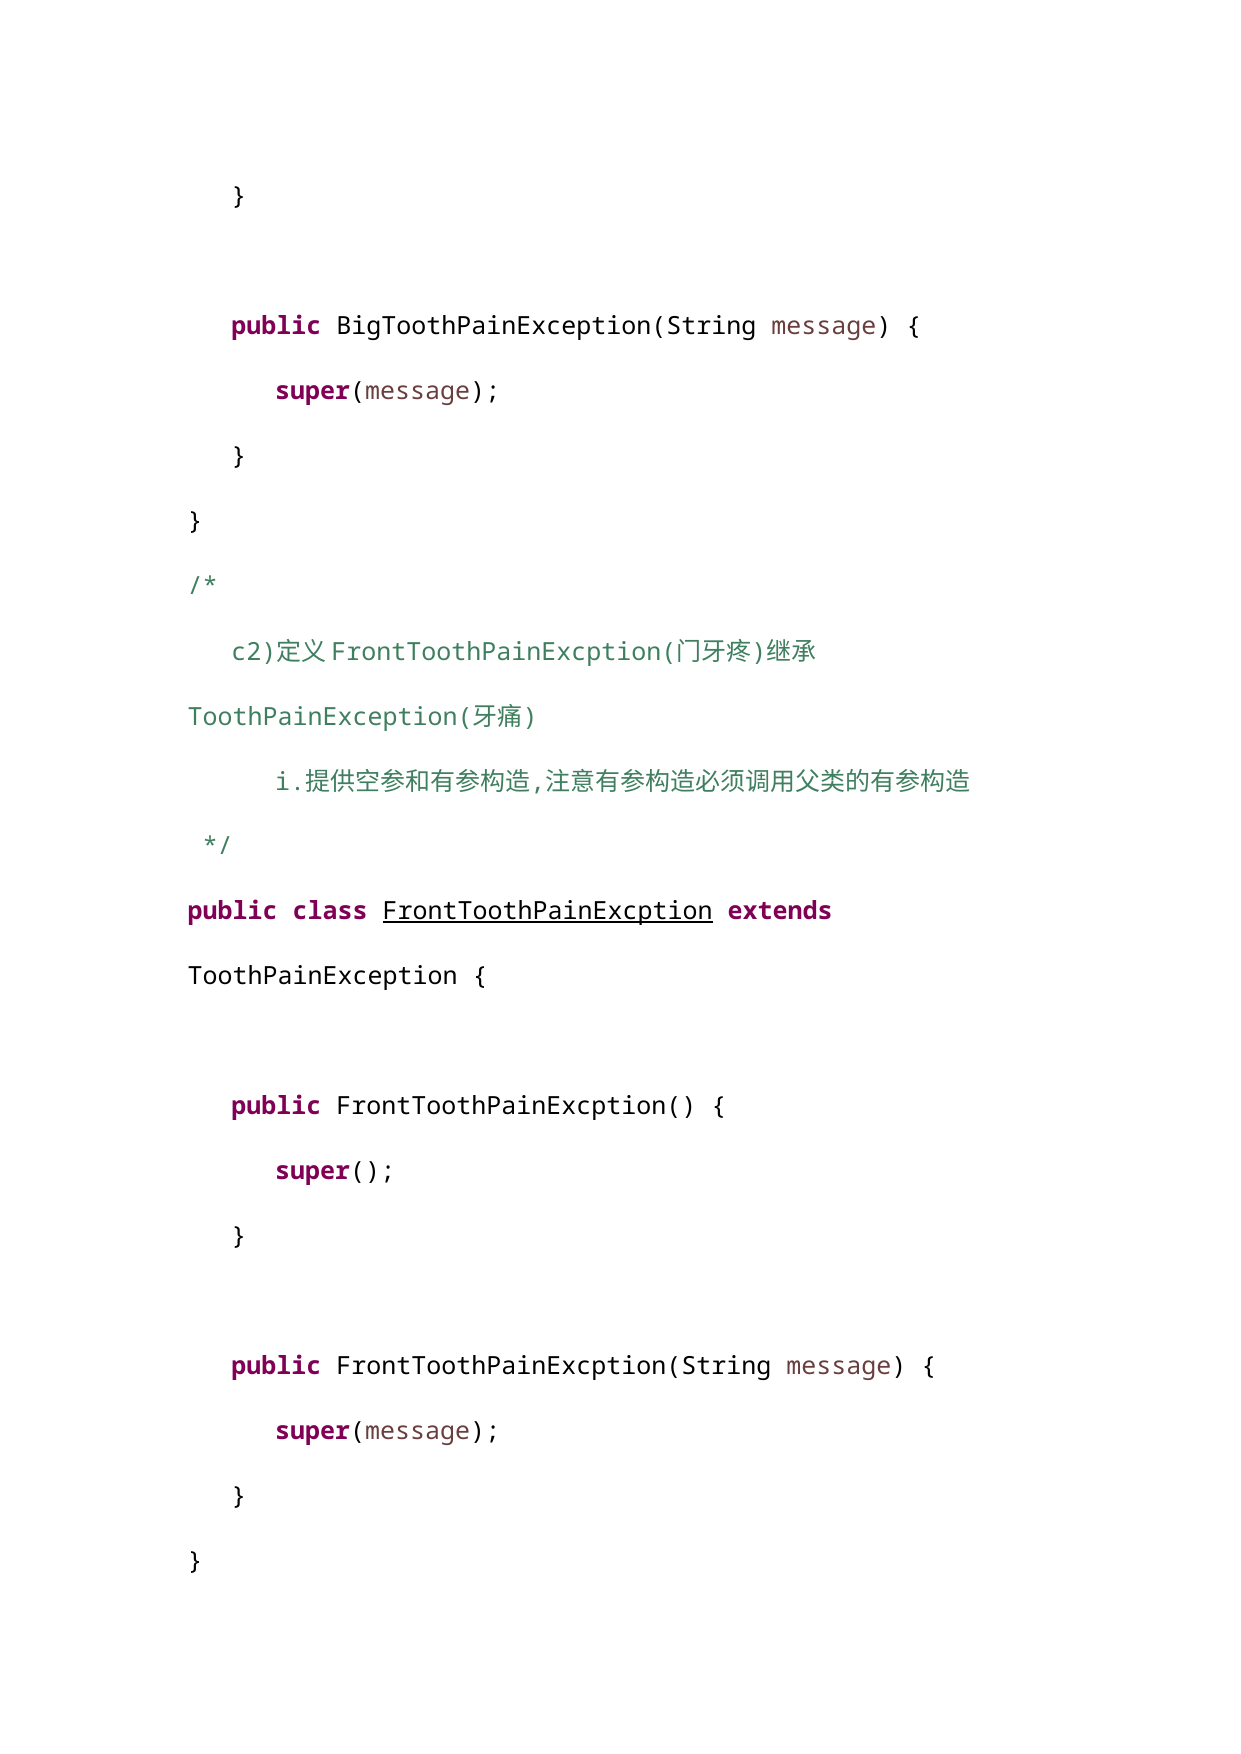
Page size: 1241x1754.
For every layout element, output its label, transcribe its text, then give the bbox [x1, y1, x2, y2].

text } [187, 487, 1053, 552]
text i.提供空参和有参构造,注意有参构造必须调用父类的有参构造 [187, 747, 1053, 812]
text super(message); [187, 357, 1053, 422]
text public class FrontToothPainExcption extends ToothPainException { [187, 877, 1053, 1007]
text super(message); [187, 1397, 1053, 1462]
text /* [187, 552, 1053, 617]
text } [187, 422, 1053, 487]
text } [187, 1462, 1053, 1527]
text } [187, 1527, 1053, 1592]
text */ [187, 812, 1053, 877]
text } [187, 1202, 1053, 1267]
text public FrontToothPainExcption(String message) { [187, 1332, 1053, 1397]
text c2)定义FrontToothPainExcption(门牙疼)继承ToothPainException(牙痛) [187, 617, 1053, 747]
text } [187, 162, 1053, 227]
text public BigToothPainException(String message) { [187, 292, 1053, 357]
text super(); [187, 1137, 1053, 1202]
text public FrontToothPainExcption() { [187, 1072, 1053, 1137]
